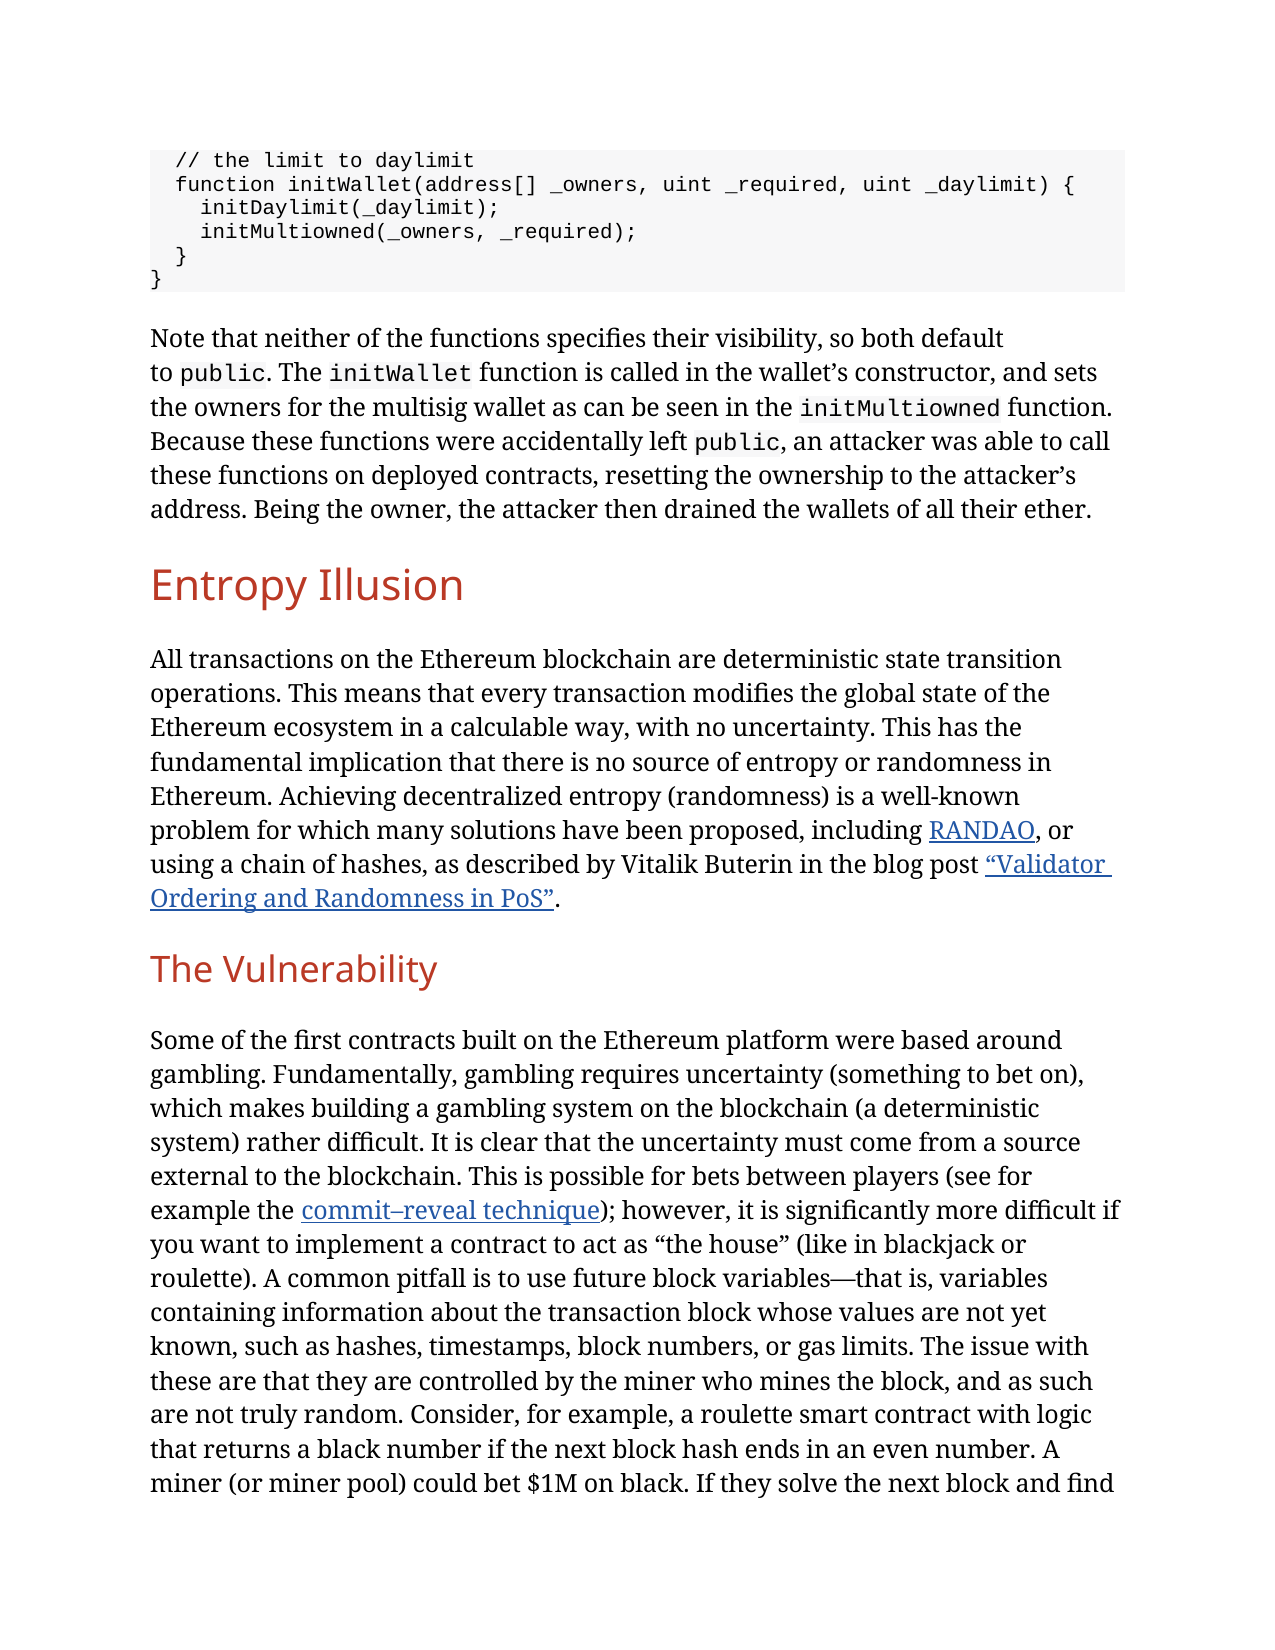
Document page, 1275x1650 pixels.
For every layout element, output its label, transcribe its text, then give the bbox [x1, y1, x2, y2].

text } [150, 244, 1125, 268]
text function initWallet(address[] _owners, uint _required, uint _daylimit) { [150, 174, 1125, 197]
text } [150, 268, 1125, 292]
text Entropy Illusion [150, 554, 1125, 613]
text All transactions on the Ethereum blockchain are deterministic state transition operations. This means that every transaction modifies the global state of the Ethereum ecosystem in a calculable way, with no uncertainty. This has the fundamental implication that there is no source of entropy or randomness in Ethereum. Achieving decentralized entropy (randomness) is a well-known problem for which many solutions have been proposed, including RANDAO, or using a chain of hashes, as described by Vitalik Buterin in the blog post “Validator Ordering and Randomness in PoS”. [150, 642, 1125, 914]
text initMultiowned(_owners, _required); [150, 221, 1125, 244]
text Note that neither of the functions specifies their visibility, so both default to public. The initWallet function is called in the wallet’s constructor, and sets the owners for the multisig wallet as can be seen in the initMultiowned function. Because these functions were accidentally left public, an attacker was able to call these functions on deployed contracts, resetting the ownership to the attacker’s address. Being the owner, the attacker then drained the wallets of all their ether. [150, 321, 1125, 525]
text initDaylimit(_daylimit); [150, 197, 1125, 221]
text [150, 1022, 1125, 1499]
text // the limit to daylimit [150, 150, 1125, 174]
text The Vulnerability [150, 944, 1125, 993]
